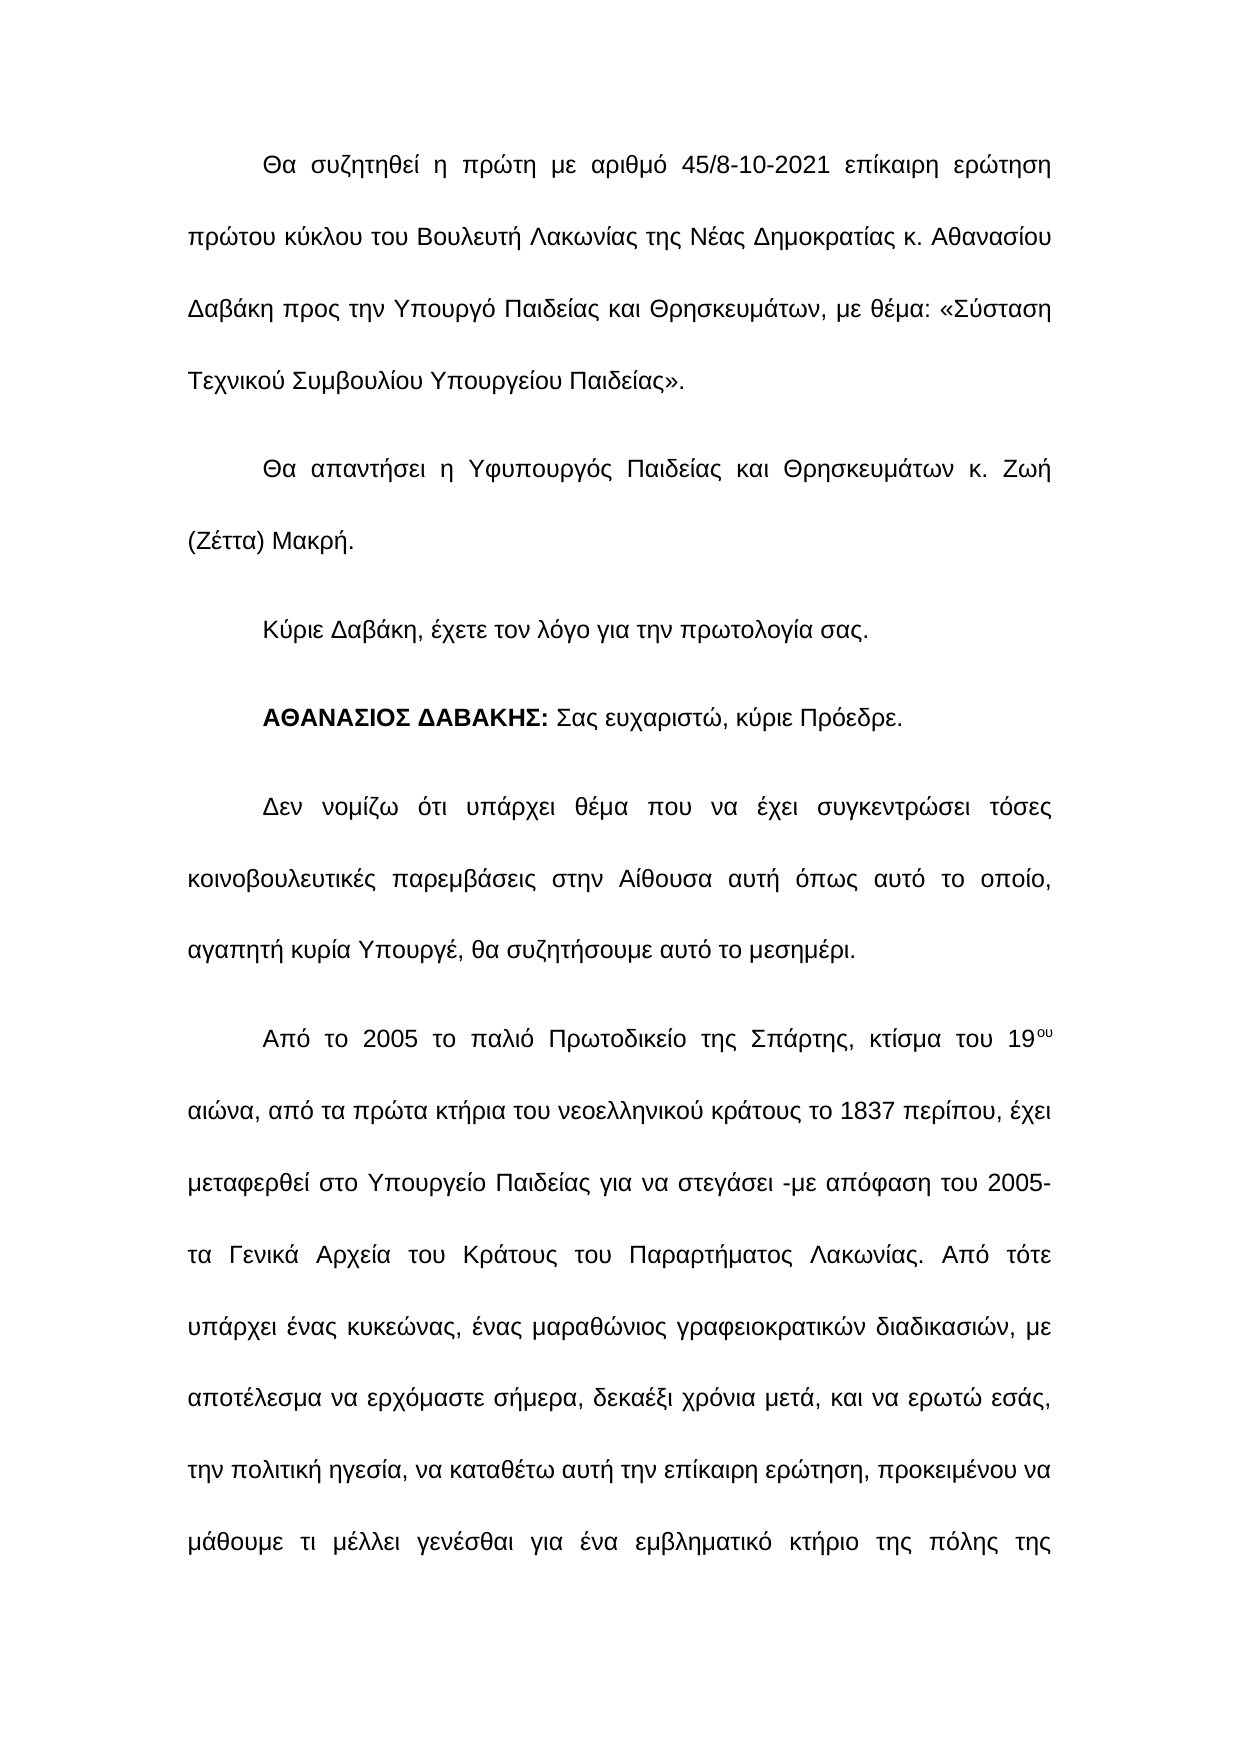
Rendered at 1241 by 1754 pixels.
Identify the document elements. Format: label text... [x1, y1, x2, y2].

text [187, 1024, 1053, 1556]
text Θα συζητηθεί η πρώτη με αριθμό 45/8-10-2021 επίκαιρη ερώτηση πρώτου κύκλου του Βουλευτή Λακωνίας της Νέας Δημοκρατίας κ. Αθανασίου Δαβάκη προς την Υπουργό Παιδείας και Θρησκευμάτων, με θέμα: «Σύσταση Τεχνικού Συμβουλίου Υπουργείου Παιδείας». [187, 150, 1053, 394]
text Δεν νομίζω ότι υπάρχει θέμα που να έχει συγκεντρώσει τόσες κοινοβουλευτικές παρεμβάσεις στην Αίθουσα αυτή όπως αυτό το οποίο, αγαπητή κυρία Υπουργέ, θα συζητήσουμε αυτό το μεσημέρι. [187, 792, 1053, 964]
text ΑΘΑΝΑΣΙΟΣ ΔΑΒΑΚΗΣ: Σας ευχαριστώ, κύριε Πρόεδρε. [187, 703, 1053, 732]
text Θα απαντήσει η Υφυπουργός Παιδείας και Θρησκευμάτων κ. Ζωή (Ζέττα) Μακρή. [187, 454, 1053, 555]
text Κύριε Δαβάκη, έχετε τον λόγο για την πρωτολογία σας. [187, 614, 1053, 643]
